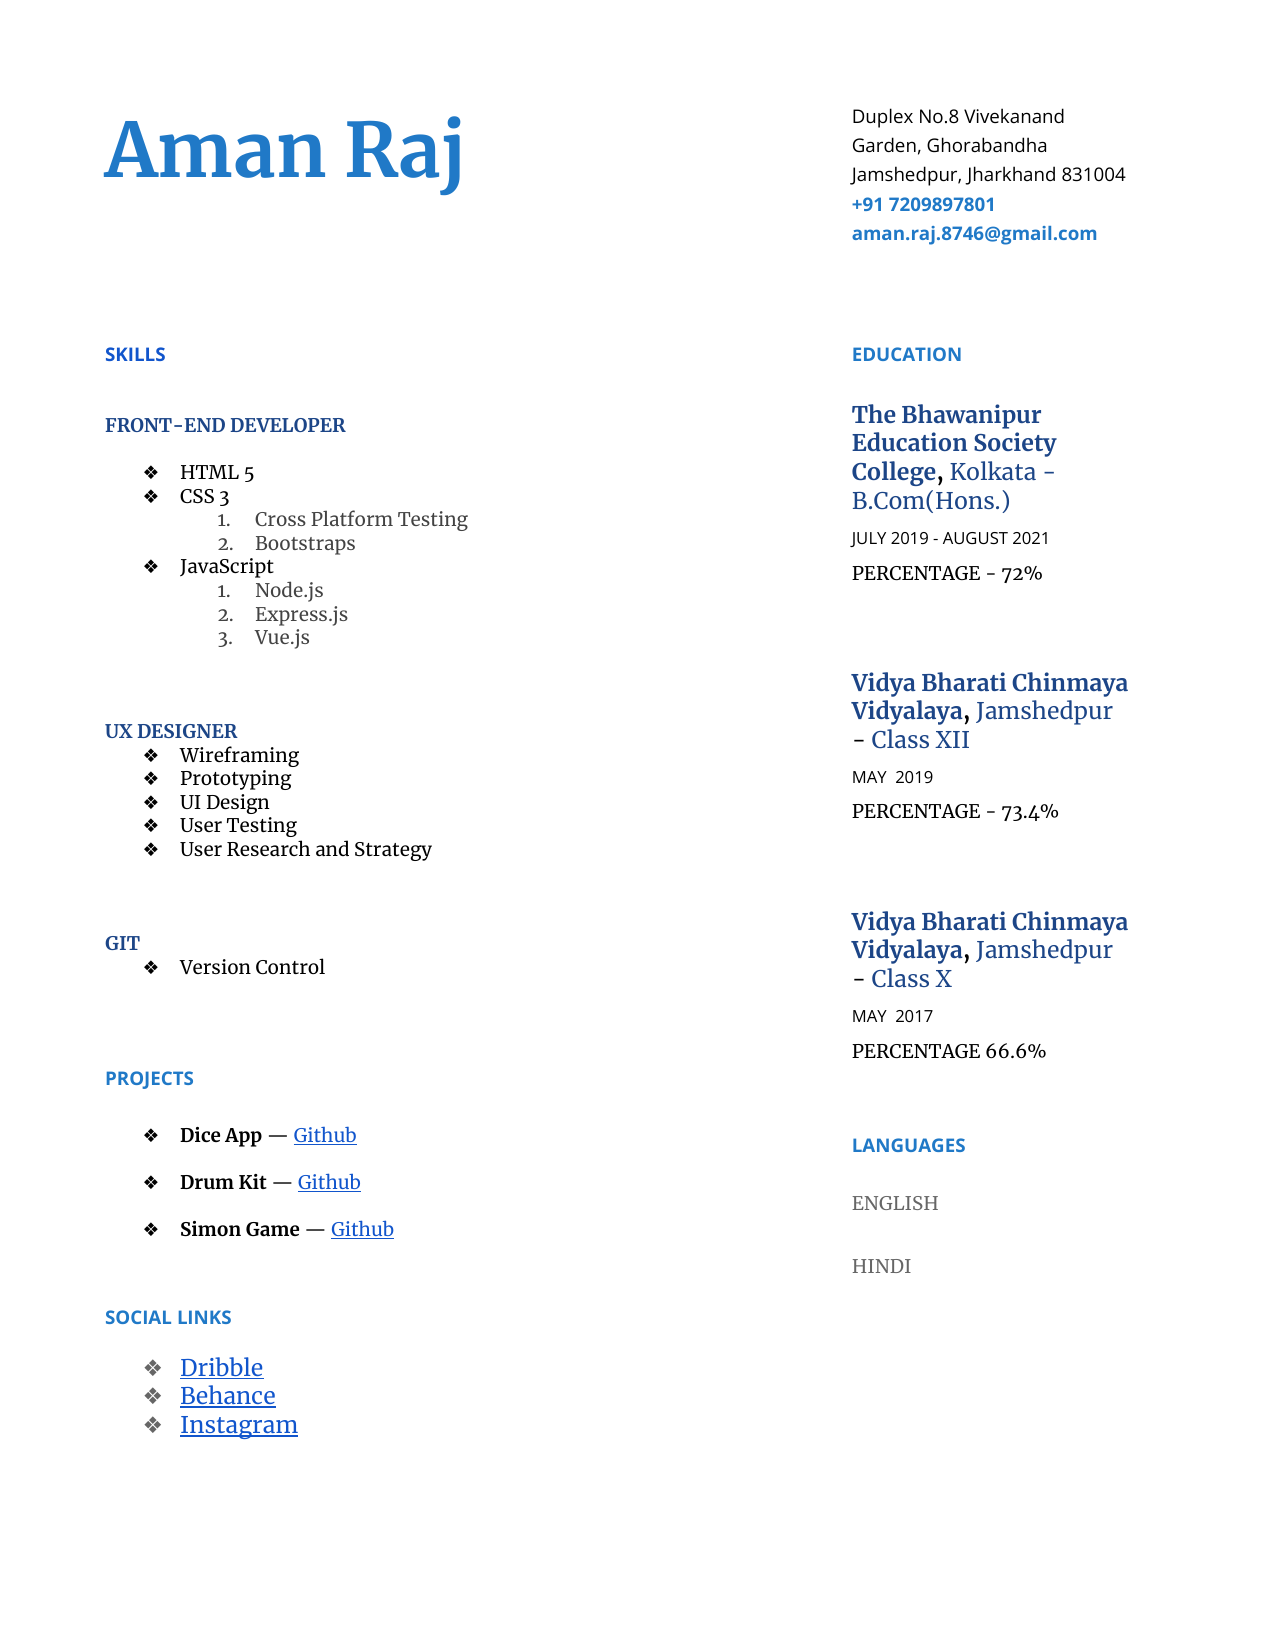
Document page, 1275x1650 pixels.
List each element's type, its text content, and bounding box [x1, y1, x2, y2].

table_cell EDUCATION The Bhawanipur Education Society College, Kolkata - B.Com(Hons.) JULY 2019 - AUGUST 2021 PERCENTAGE - 72% Vidya Bharati Chinmaya Vidyalaya, Jamshedpur - Class XII MAY 2019 PERCENTAGE - 73.4% Vidya Bharati Chinmaya Vidyalaya, Jamshedpur - Class X MAY 2017 PERCENTAGE 66.6% LANGUAGES ENGLISH HINDI [837, 264, 1181, 1455]
table_cell SKILLS FRONT-END DEVELOPER HTML 5 CSS 3 Cross Platform Testing Bootstraps JavaScript Node.js Express.js Vue.js UX DESIGNER Wireframing Prototyping UI Design User Testing User Research and Strategy GIT Version Control PROJECTS Dice App — Github Drum Kit — Github Simon Game — Github SOCIAL LINKS Dribble Behance Instagram [90, 264, 837, 1455]
table_header Aman Raj [90, 88, 837, 264]
table_header Duplex No.8 Vivekanand Garden, Ghorabandha Jamshedpur, Jharkhand 831004 +91 7209897801 aman.raj.8746@gmail.com [837, 88, 1181, 264]
